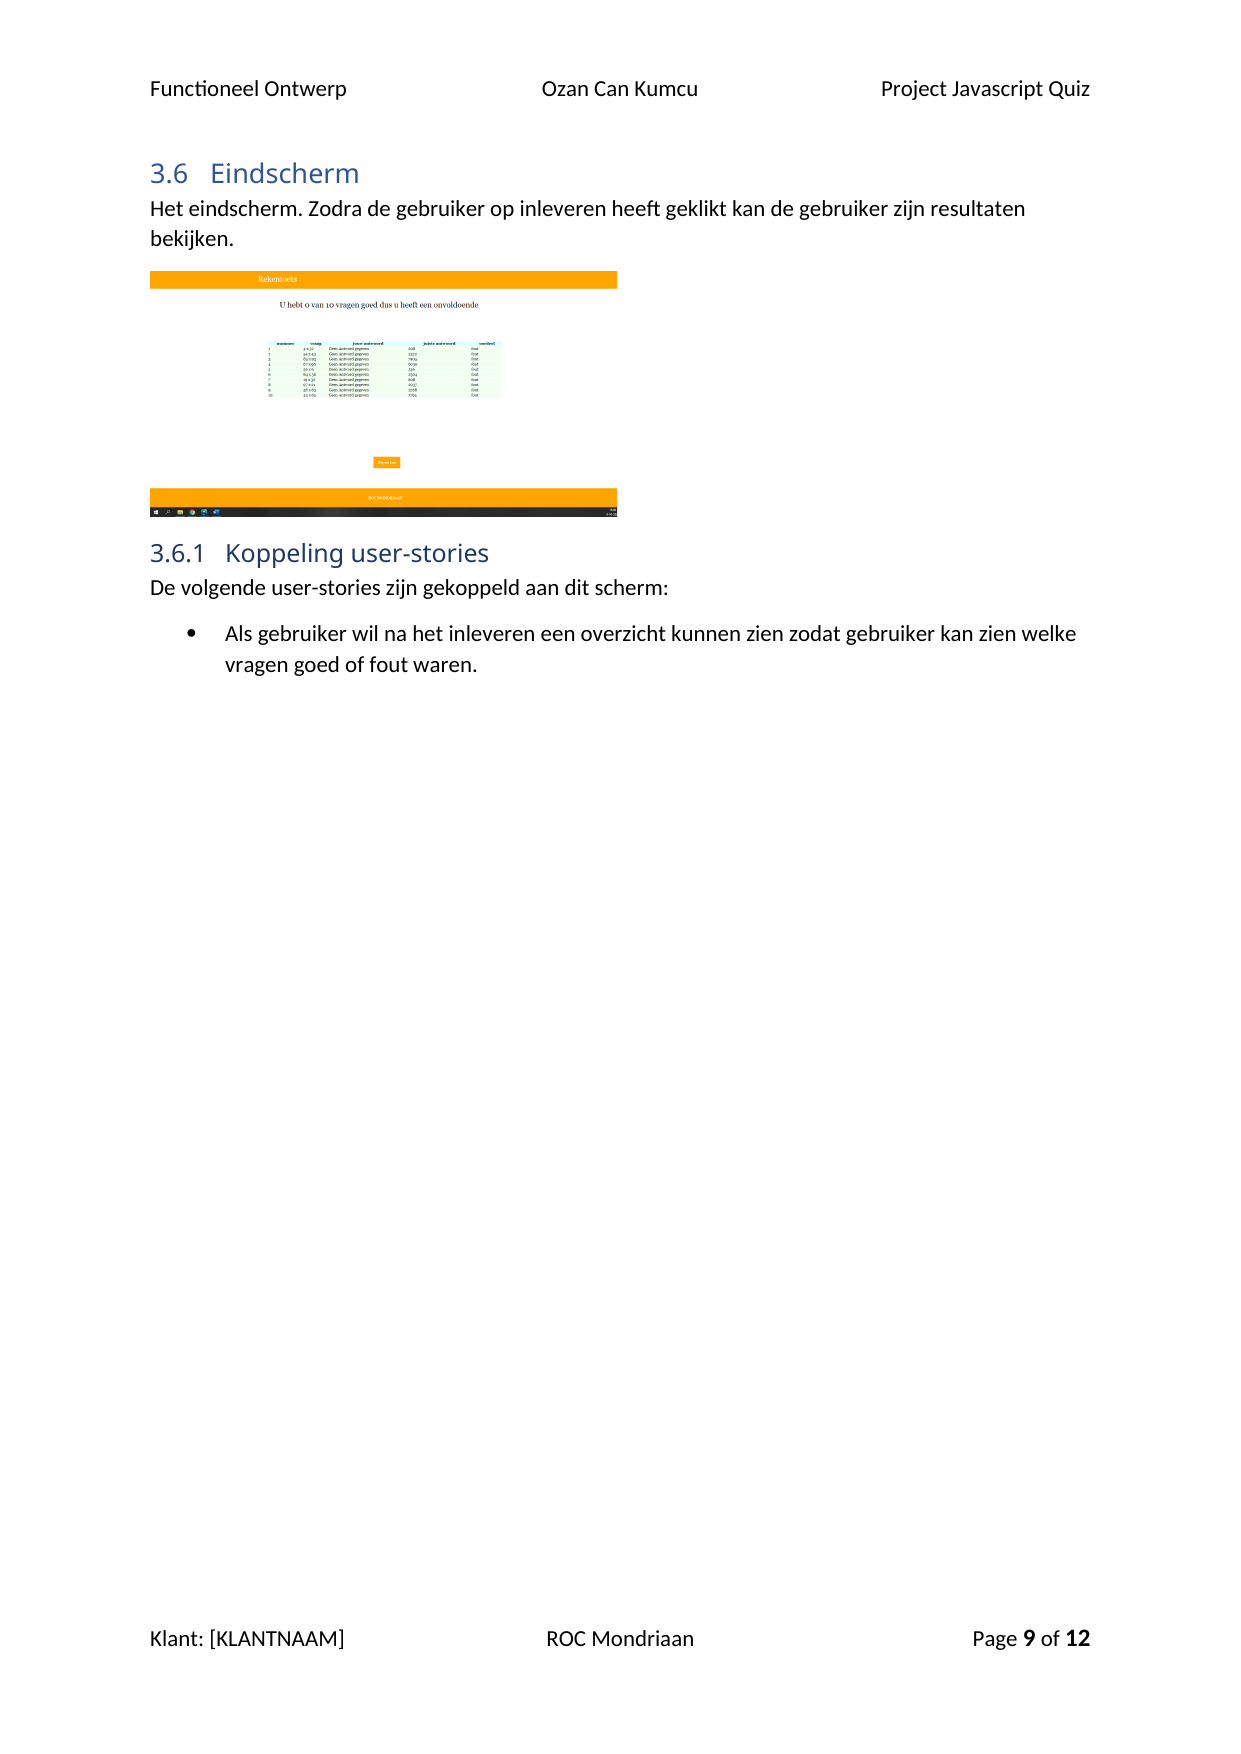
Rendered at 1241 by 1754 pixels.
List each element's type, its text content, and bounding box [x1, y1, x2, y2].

picture [150, 271, 618, 517]
text De volgende user-stories zijn gekoppeld aan dit scherm: [150, 573, 1090, 601]
subtitle Koppeling user-stories [150, 536, 1090, 570]
text Het eindscherm. Zodra de gebruiker op inleveren heeft geklikt kan de gebruiker zijn resultaten bekijken. [150, 194, 1090, 252]
subtitle Eindscherm [150, 154, 1090, 191]
list Als gebruiker wil na het inleveren een overzicht kunnen zien zodat gebruiker kan zien welke vragen goed of fout waren. [187, 619, 1090, 678]
